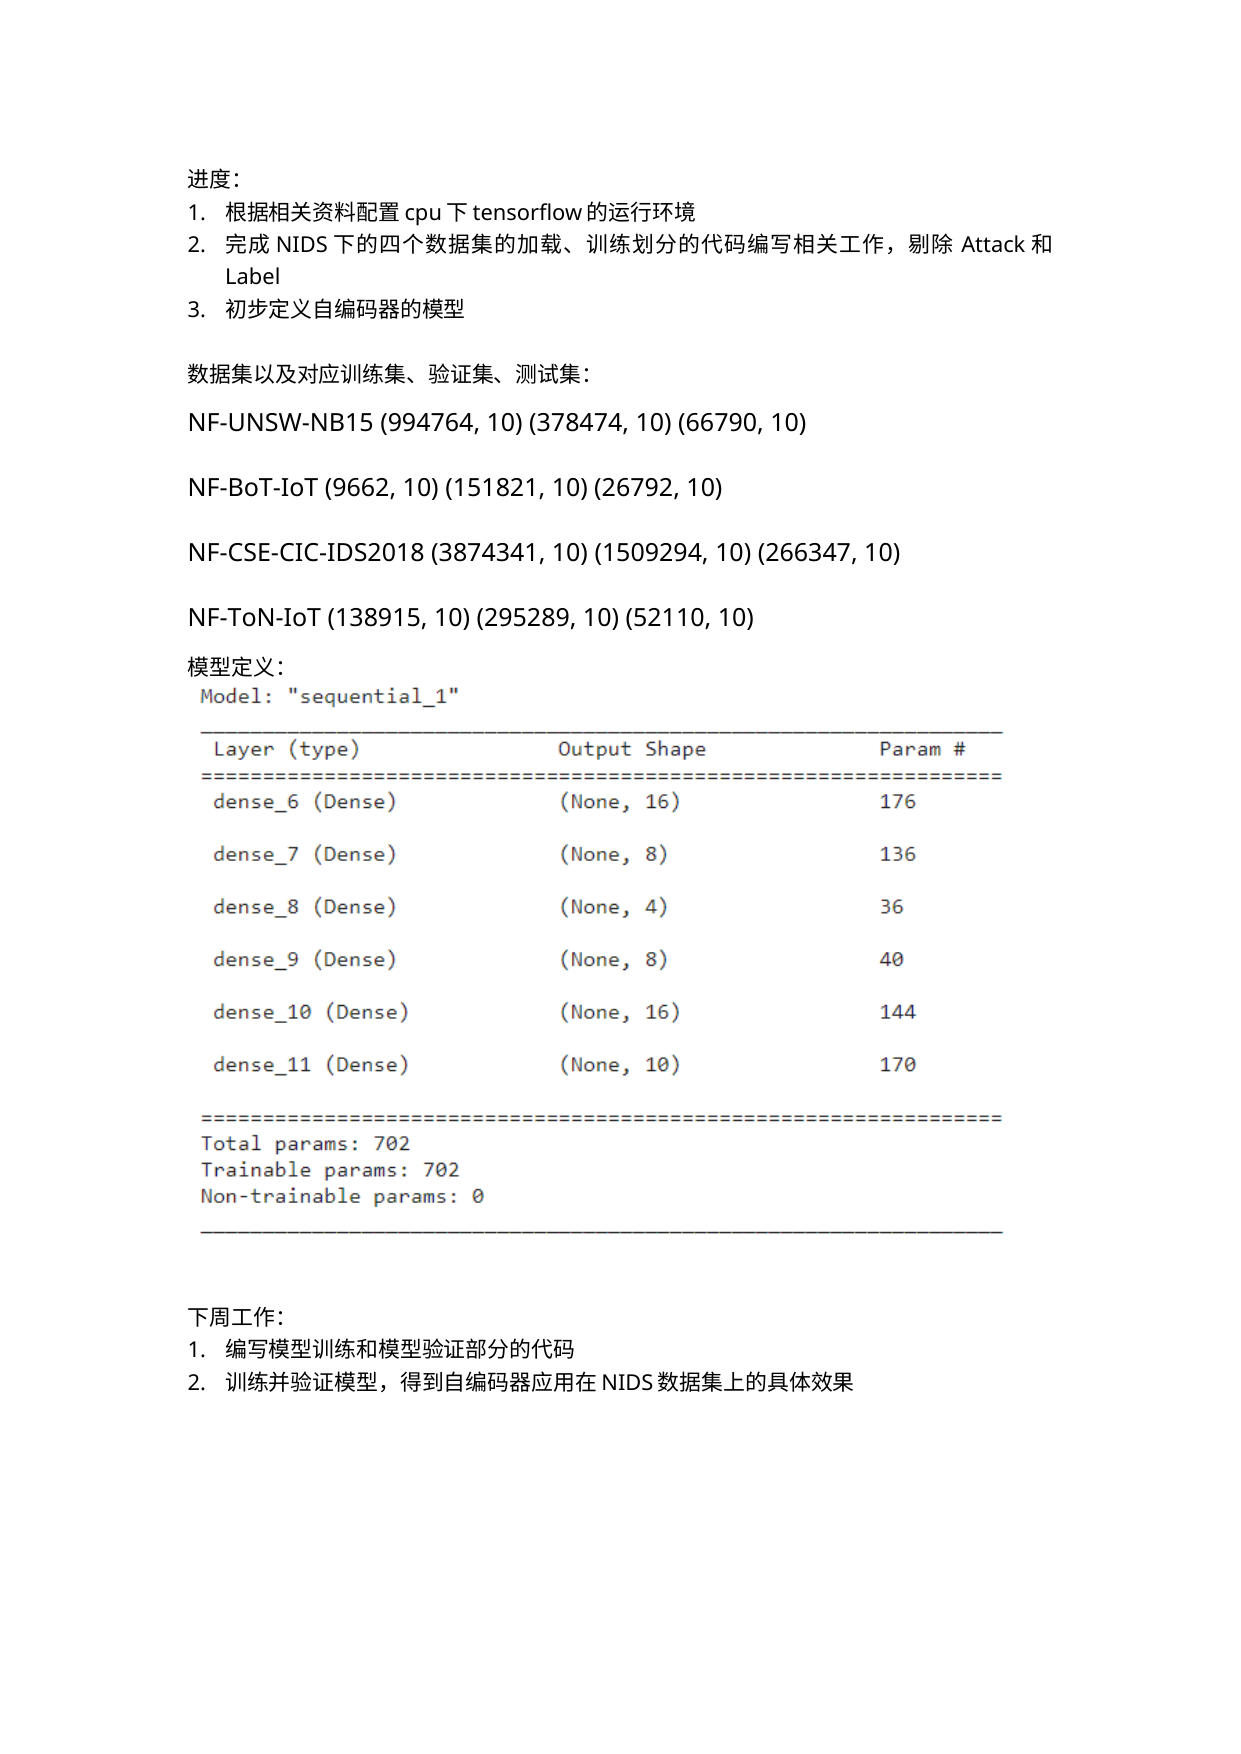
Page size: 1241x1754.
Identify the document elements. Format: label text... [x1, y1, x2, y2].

list 初步定义自编码器的模型 [187, 292, 1053, 324]
list 完成NIDS下的四个数据集的加载、训练划分的代码编写相关工作，剔除Attack和Label [187, 227, 1053, 292]
text NF-BoT-IoT (9662, 10) (151821, 10) (26792, 10) [187, 454, 1053, 519]
list 根据相关资料配置cpu下tensorflow的运行环境 [187, 194, 1053, 227]
list 编写模型训练和模型验证部分的代码 [187, 1332, 1053, 1364]
text 进度： [187, 162, 1053, 194]
picture [187, 682, 1053, 1239]
list 训练并验证模型，得到自编码器应用在NIDS数据集上的具体效果 [187, 1364, 1053, 1397]
text NF-UNSW-NB15 (994764, 10) (378474, 10) (66790, 10) [187, 389, 1053, 454]
text NF-ToN-IoT (138915, 10) (295289, 10) (52110, 10) [187, 584, 1053, 649]
text 数据集以及对应训练集、验证集、测试集： [187, 357, 1053, 389]
text NF-CSE-CIC-IDS2018 (3874341, 10) (1509294, 10) (266347, 10) [187, 519, 1053, 584]
text 下周工作： [187, 1299, 1053, 1332]
text 模型定义： [187, 649, 1053, 682]
